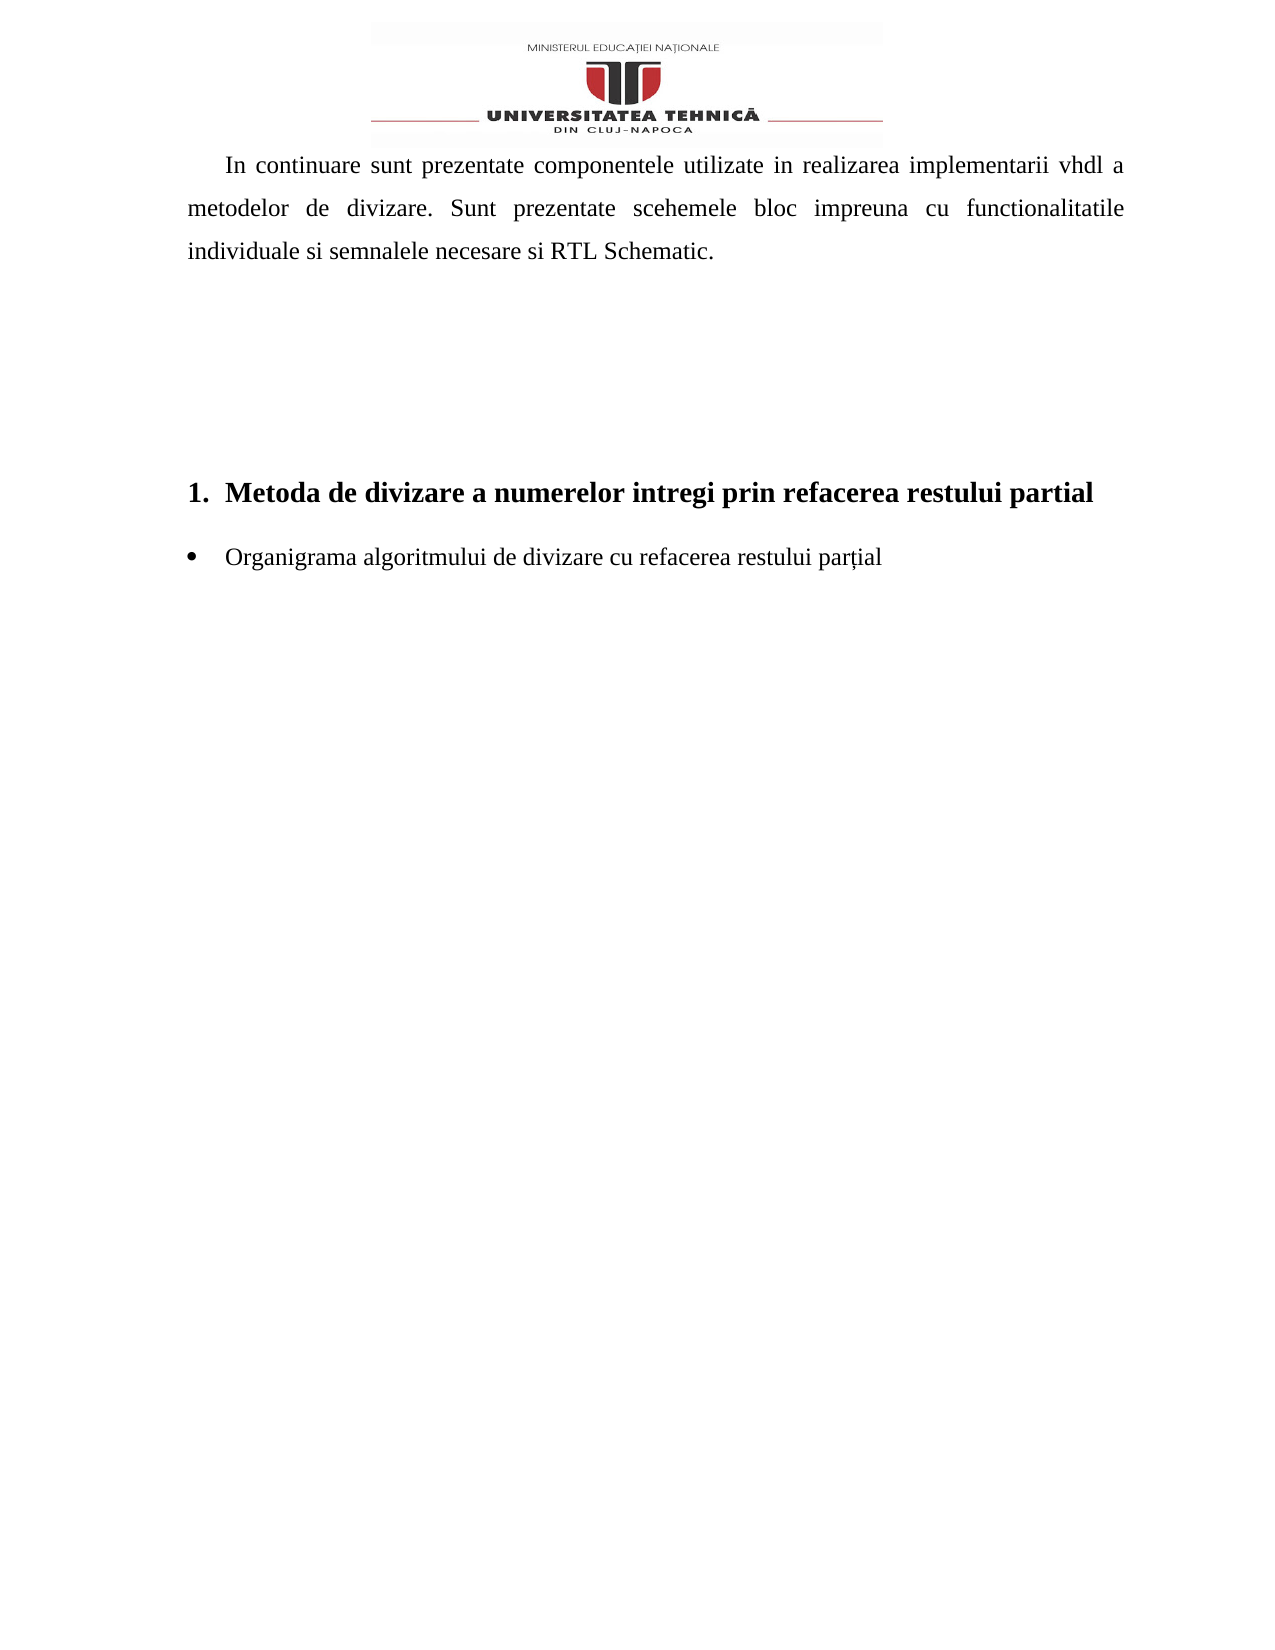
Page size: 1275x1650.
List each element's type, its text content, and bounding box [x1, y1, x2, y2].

list Organigrama algoritmului de divizare cu refacerea restului parțial [187, 542, 1125, 571]
text 1. Metoda de divizare a numerelor intregi prin refacerea restului partial [187, 475, 1125, 509]
text In continuare sunt prezentate componentele utilizate in realizarea implementarii vhdl a metodelor de divizare. Sunt prezentate scehemele bloc impreuna cu functionalitatile individuale si semnalele necesare si RTL Schematic. [187, 150, 1125, 265]
picture [371, 22, 883, 148]
